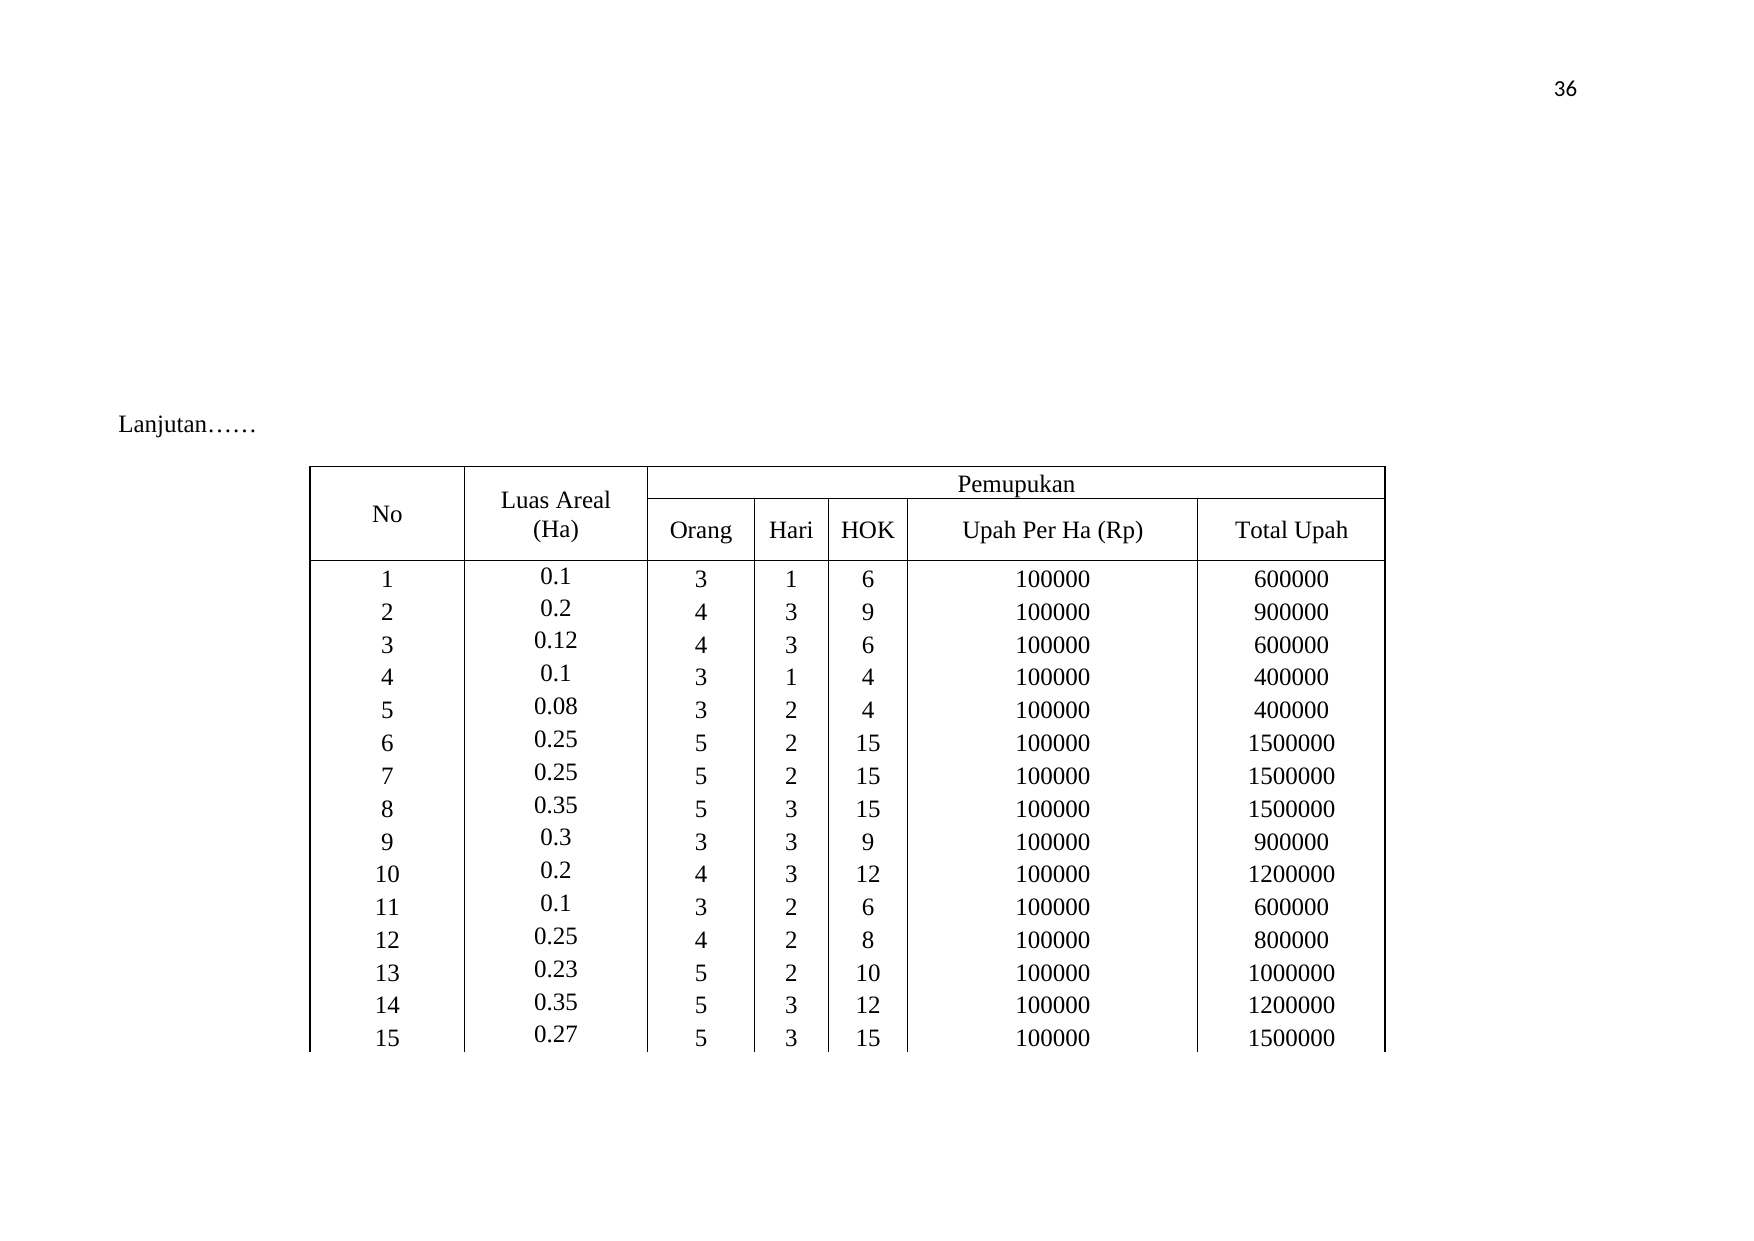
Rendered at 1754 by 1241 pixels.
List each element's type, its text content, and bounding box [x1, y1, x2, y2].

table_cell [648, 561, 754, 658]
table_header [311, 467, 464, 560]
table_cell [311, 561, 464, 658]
text Lanjutan…… [118, 409, 1577, 437]
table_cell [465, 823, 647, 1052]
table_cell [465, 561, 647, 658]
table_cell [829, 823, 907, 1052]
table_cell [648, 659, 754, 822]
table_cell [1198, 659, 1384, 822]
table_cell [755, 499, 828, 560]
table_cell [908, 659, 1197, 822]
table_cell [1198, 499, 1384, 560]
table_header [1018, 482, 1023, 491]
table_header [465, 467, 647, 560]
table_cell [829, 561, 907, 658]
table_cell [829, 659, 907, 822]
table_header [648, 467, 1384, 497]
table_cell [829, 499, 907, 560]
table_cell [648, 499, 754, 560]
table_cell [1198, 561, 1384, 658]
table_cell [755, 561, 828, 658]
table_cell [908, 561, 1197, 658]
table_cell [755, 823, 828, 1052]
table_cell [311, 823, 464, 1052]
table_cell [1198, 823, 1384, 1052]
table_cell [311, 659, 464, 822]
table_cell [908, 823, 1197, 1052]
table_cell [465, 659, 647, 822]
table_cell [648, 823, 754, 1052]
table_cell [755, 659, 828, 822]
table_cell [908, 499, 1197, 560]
